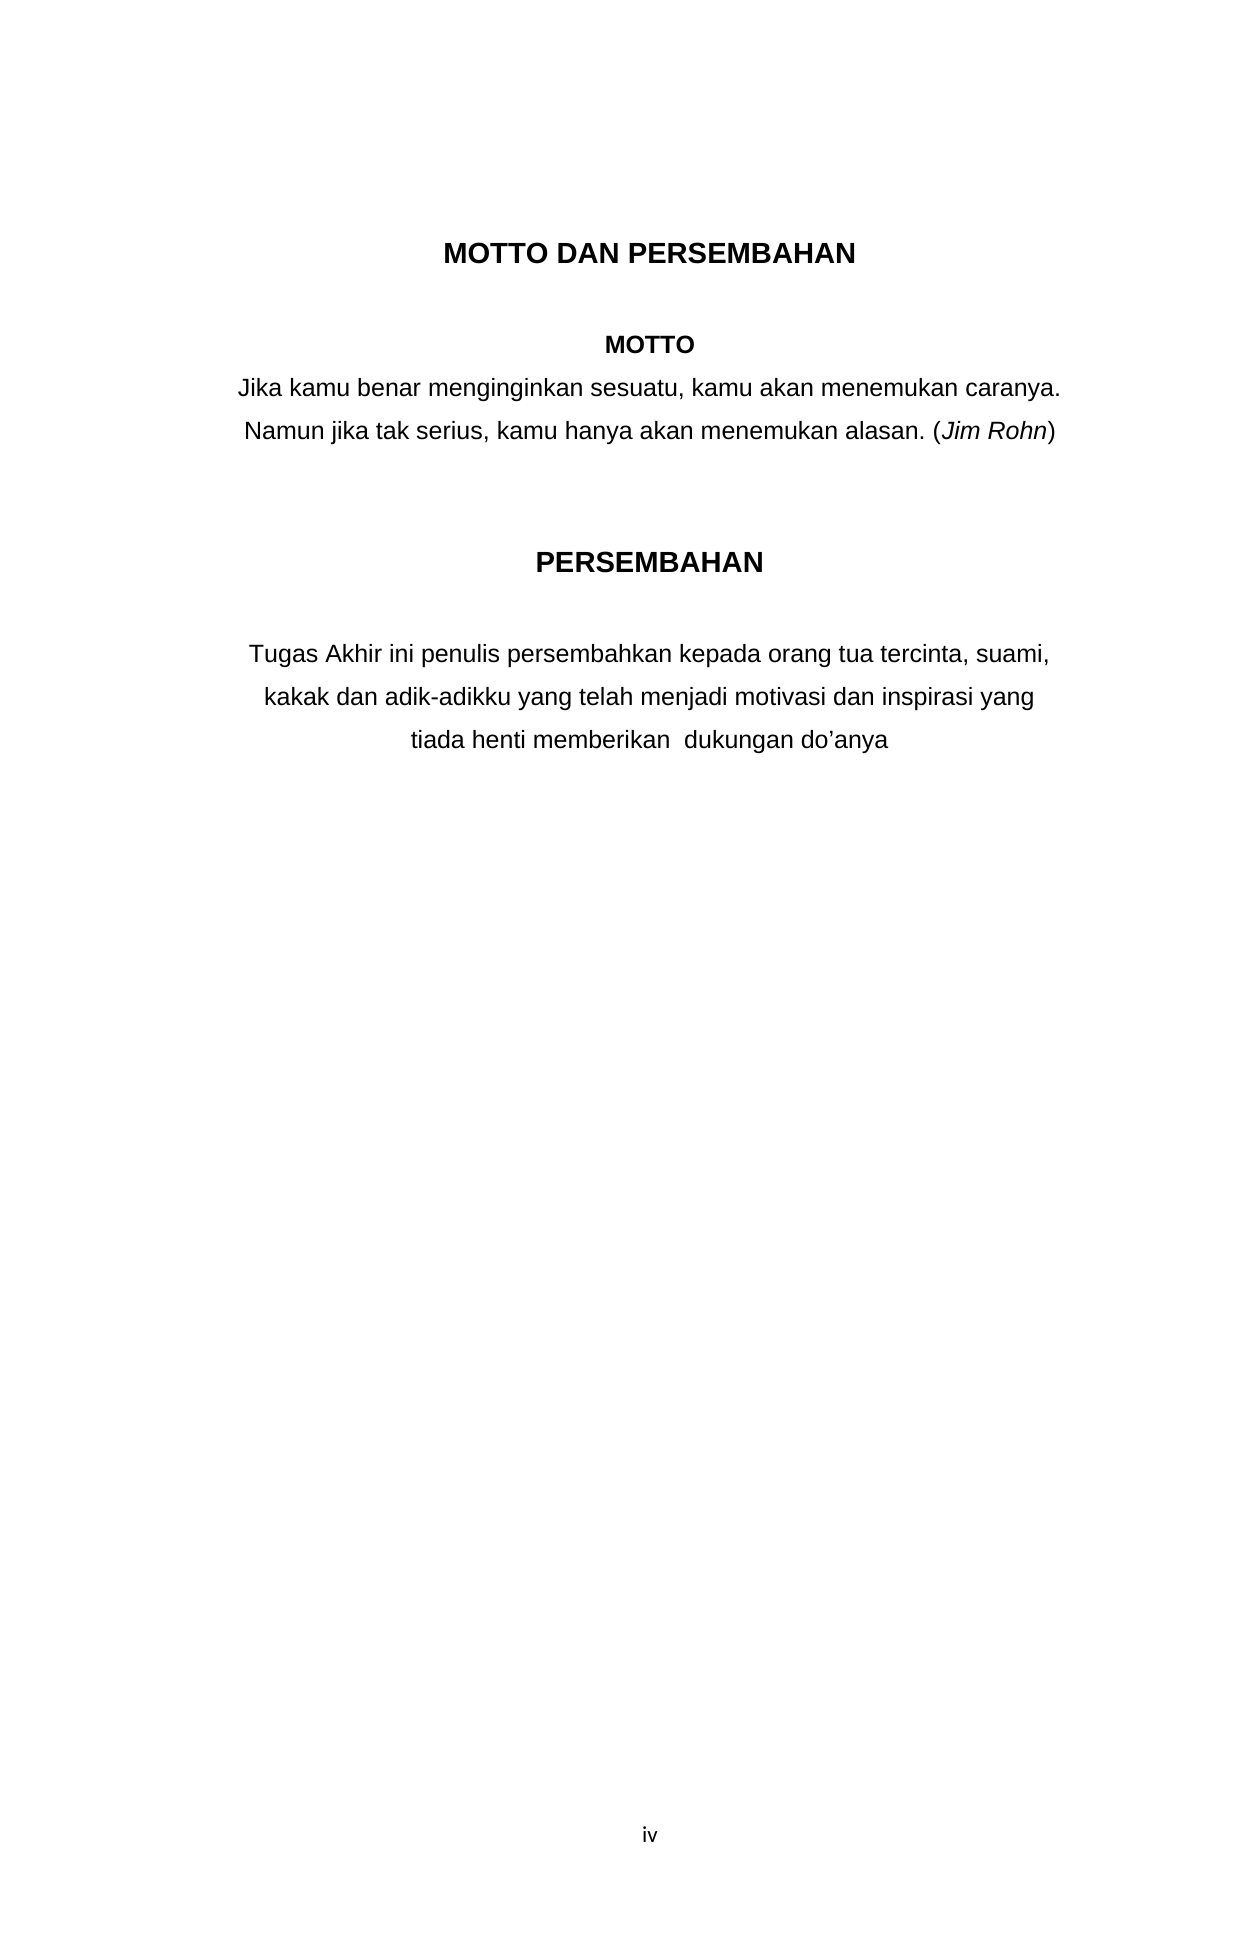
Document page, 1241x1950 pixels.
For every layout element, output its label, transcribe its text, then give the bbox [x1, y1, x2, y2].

text MOTTO DAN PERSEMBAHAN [236, 236, 1063, 270]
text Jika kamu benar menginginkan sesuatu, kamu akan menemukan caranya. Namun jika tak serius, kamu hanya akan menemukan alasan. (Jim Rohn) [236, 373, 1063, 445]
text MOTTO [236, 330, 1063, 358]
text Tugas Akhir ini penulis persembahkan kepada orang tua tercinta, suami, kakak dan adik-adikku yang telah menjadi motivasi dan inspirasi yang tiada henti memberikan dukungan do’anya [236, 639, 1063, 754]
text PERSEMBAHAN [236, 545, 1063, 579]
